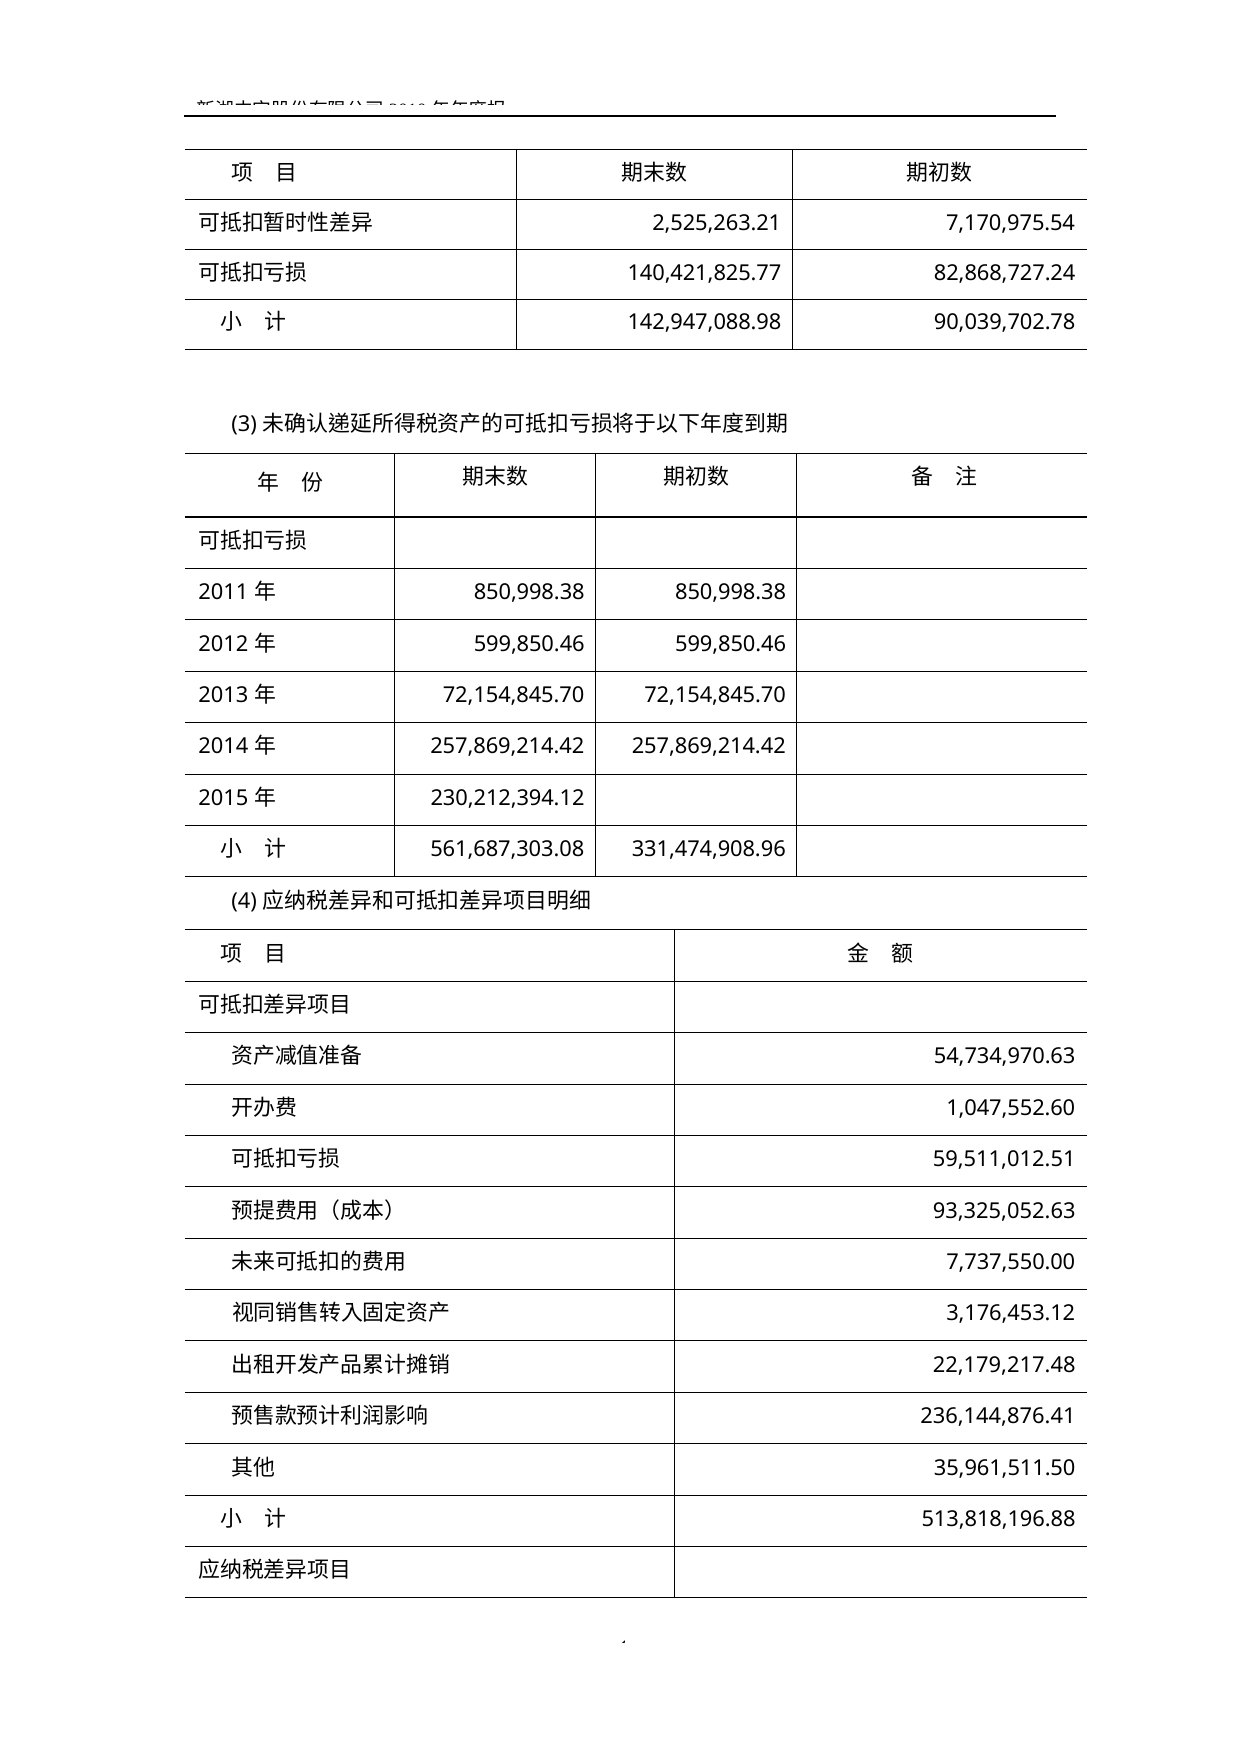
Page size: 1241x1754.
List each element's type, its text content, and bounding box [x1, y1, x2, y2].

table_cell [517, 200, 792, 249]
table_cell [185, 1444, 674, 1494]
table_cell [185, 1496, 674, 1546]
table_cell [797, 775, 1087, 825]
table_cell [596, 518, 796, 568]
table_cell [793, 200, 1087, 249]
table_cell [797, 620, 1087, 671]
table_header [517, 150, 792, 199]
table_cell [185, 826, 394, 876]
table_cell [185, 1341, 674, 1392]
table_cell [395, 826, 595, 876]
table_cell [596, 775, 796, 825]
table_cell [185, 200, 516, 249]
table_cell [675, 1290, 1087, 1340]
text (3) 未确认递延所得税资产的可抵扣亏损将于以下年度到期 [231, 408, 1053, 438]
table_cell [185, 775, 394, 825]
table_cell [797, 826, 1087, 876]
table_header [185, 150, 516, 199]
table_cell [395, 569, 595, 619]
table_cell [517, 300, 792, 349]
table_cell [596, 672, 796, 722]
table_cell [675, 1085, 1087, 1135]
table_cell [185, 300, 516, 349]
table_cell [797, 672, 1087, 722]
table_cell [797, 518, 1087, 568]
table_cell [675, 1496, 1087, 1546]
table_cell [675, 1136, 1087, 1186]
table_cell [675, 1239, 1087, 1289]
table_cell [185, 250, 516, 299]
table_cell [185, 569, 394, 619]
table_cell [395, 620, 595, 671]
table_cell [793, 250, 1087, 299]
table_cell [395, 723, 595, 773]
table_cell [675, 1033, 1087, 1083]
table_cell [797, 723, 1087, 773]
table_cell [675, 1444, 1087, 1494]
text (4) 应纳税差异和可抵扣差异项目明细 [231, 885, 1053, 914]
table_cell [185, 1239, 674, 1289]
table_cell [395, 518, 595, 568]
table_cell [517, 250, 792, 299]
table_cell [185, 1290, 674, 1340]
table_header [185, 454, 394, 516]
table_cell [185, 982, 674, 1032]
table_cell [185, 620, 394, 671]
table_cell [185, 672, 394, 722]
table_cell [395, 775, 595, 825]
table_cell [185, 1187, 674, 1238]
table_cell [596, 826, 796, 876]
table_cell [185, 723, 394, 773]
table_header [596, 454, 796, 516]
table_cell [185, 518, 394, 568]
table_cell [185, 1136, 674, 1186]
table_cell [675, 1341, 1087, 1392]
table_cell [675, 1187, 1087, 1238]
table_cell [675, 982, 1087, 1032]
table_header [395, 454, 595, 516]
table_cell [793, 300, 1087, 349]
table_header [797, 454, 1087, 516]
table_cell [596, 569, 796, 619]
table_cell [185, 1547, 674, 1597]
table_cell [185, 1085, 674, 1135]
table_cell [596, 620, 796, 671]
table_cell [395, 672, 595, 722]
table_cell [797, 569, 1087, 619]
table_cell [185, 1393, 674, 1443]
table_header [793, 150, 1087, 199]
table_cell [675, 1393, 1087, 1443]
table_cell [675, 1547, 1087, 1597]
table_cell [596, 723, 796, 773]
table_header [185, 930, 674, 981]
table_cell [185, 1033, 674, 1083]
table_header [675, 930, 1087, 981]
